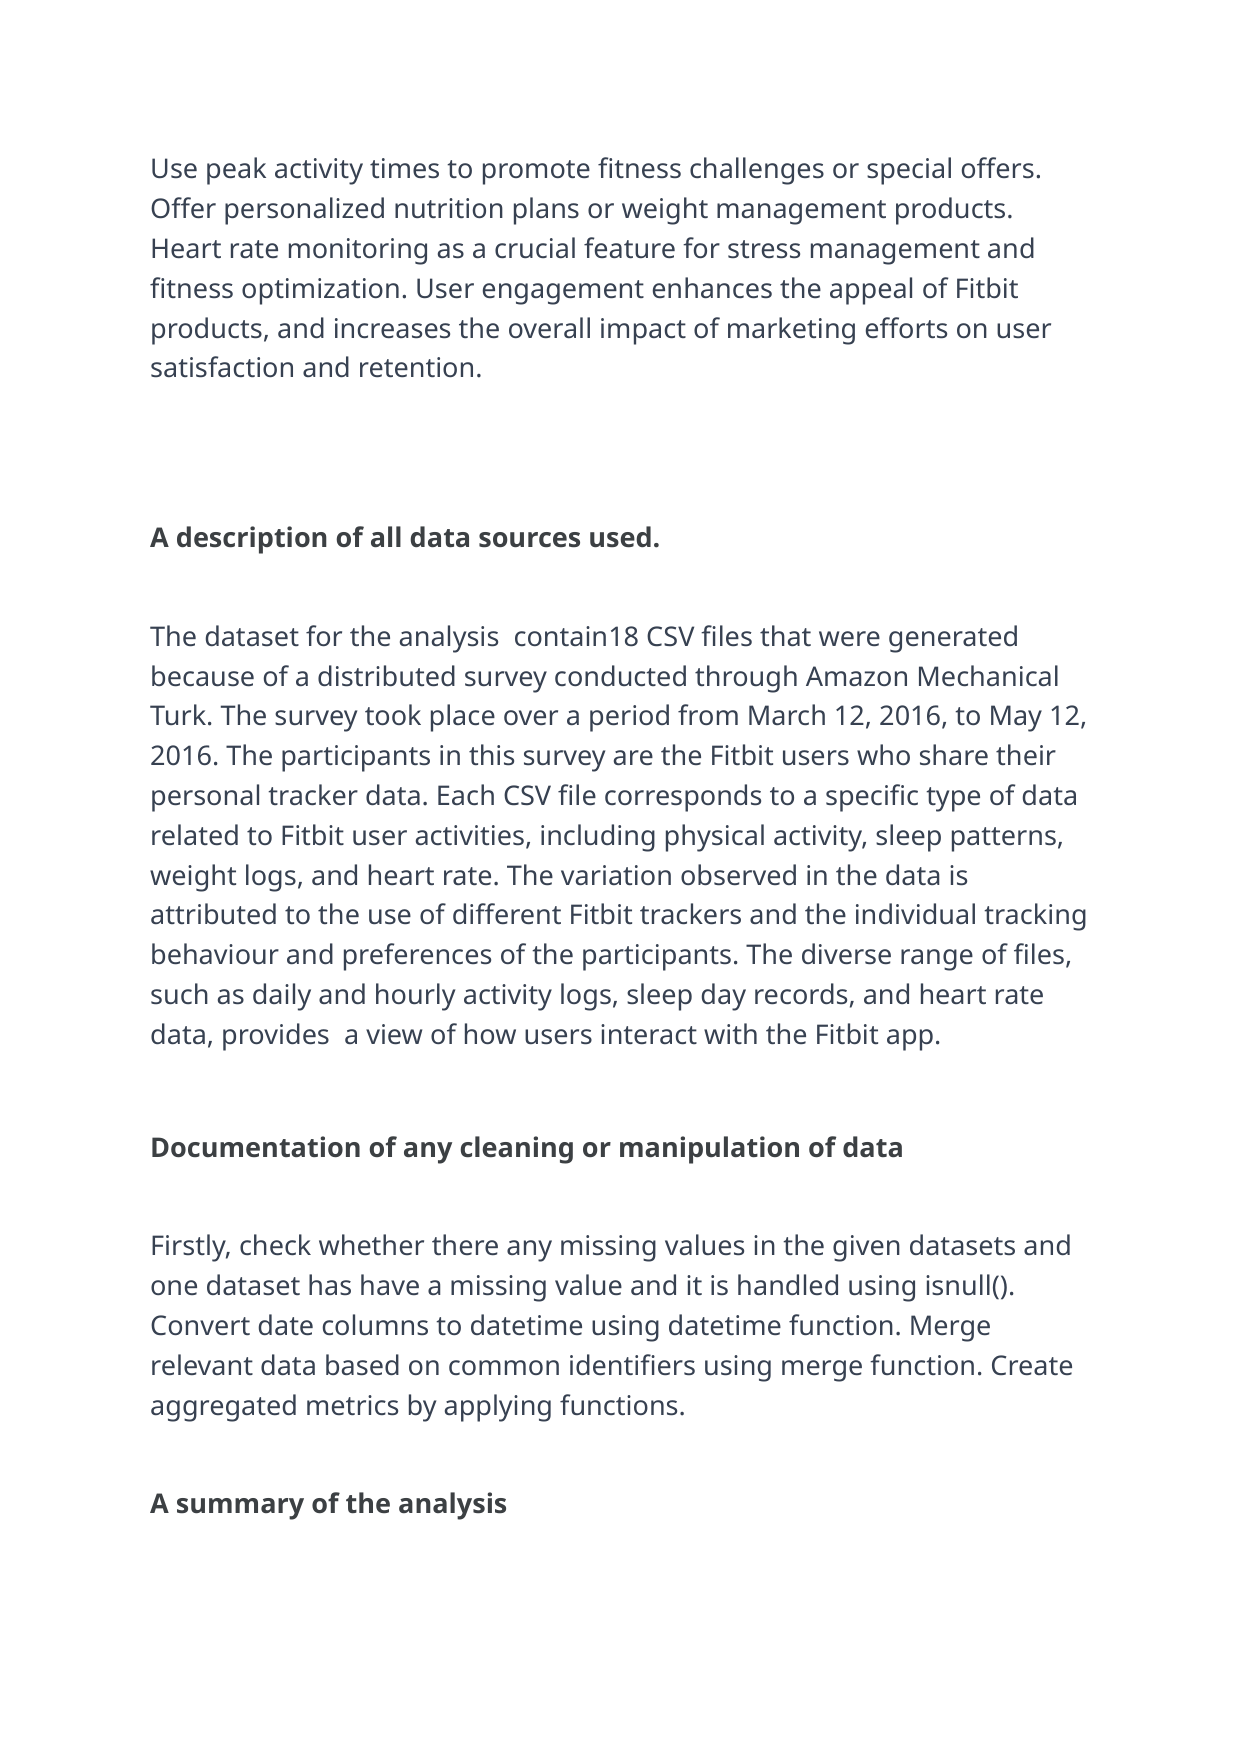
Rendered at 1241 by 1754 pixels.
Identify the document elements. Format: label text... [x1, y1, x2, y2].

text Firstly, check whether there any missing values in the given datasets and one dataset has have a missing value and it is handled using isnull(). Convert date columns to datetime using datetime function. Merge relevant data based on common identifiers using merge function. Create aggregated metrics by applying functions. [150, 1227, 1090, 1423]
text Documentation of any cleaning or manipulation of data [150, 1128, 1090, 1165]
text A summary of the analysis [150, 1485, 1090, 1522]
text Use peak activity times to promote fitness challenges or special offers. Offer personalized nutrition plans or weight management products. Heart rate monitoring as a crucial feature for stress management and fitness optimization. User engagement enhances the appeal of Fitbit products, and increases the overall impact of marketing efforts on user satisfaction and retention. [150, 150, 1090, 386]
text The dataset for the analysis contain18 CSV files that were generated because of a distributed survey conducted through Amazon Mechanical Turk. The survey took place over a period from March 12, 2016, to May 12, 2016. The participants in this survey are the Fitbit users who share their personal tracker data. Each CSV file corresponds to a specific type of data related to Fitbit user activities, including physical activity, sleep patterns, weight logs, and heart rate. The variation observed in the data is attributed to the use of different Fitbit trackers and the individual tracking behaviour and preferences of the participants. The diverse range of files, such as daily and hourly activity logs, sleep day records, and heart rate data, provides a view of how users interact with the Fitbit app. [150, 617, 1090, 1052]
text A description of all data sources used. [150, 518, 1090, 555]
